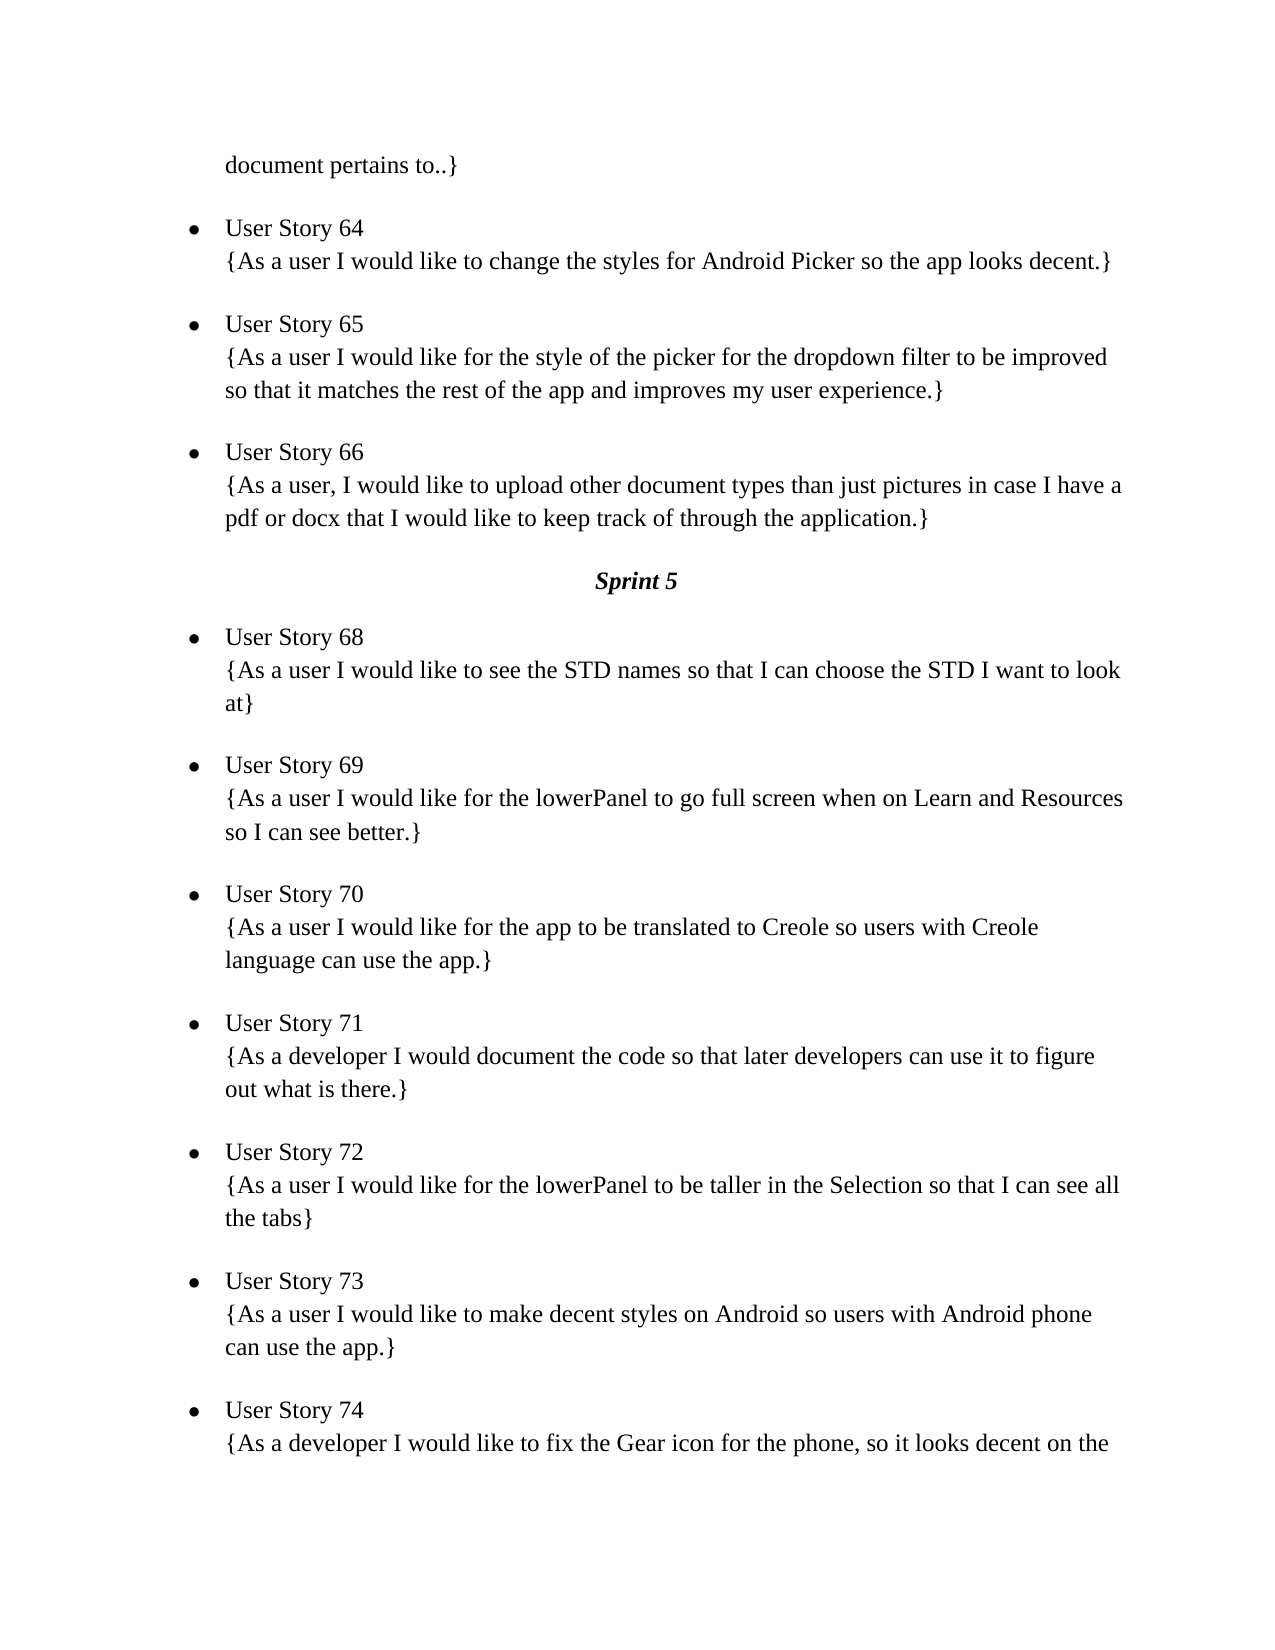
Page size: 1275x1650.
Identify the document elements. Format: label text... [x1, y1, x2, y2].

list User Story 71 {As a developer I would document the code so that later developers can use it to figure out what is there.} [187, 1008, 1125, 1133]
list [187, 1395, 1125, 1457]
list User Story 73 {As a user I would like to make decent styles on Android so users with Android phone can use the app.} [187, 1266, 1125, 1391]
list User Story 66 {As a user, I would like to upload other document types than just pictures in case I have a pdf or docx that I would like to keep track of through the application.} [187, 437, 1125, 532]
list User Story 72 {As a user I would like for the lowerPanel to be taller in the Selection so that I can see all the tabs} [187, 1137, 1125, 1262]
list User Story 64 {As a user I would like to change the styles for Android Picker so the app looks decent.} [187, 213, 1125, 305]
list User Story 70 {As a user I would like for the app to be translated to Creole so users with Creole language can use the app.} [187, 879, 1125, 1004]
list User Story 69 {As a user I would like for the lowerPanel to go full screen when on Learn and Resources so I can see better.} [187, 751, 1125, 876]
subtitle Sprint 5 [150, 566, 1125, 594]
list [187, 150, 1125, 209]
list User Story 68 {As a user I would like to see the STD names so that I can choose the STD I want to look at} [187, 622, 1125, 747]
list User Story 65 {As a user I would like for the style of the picker for the dropdown filter to be improved so that it matches the rest of the app and improves my user experience.} [187, 309, 1125, 434]
